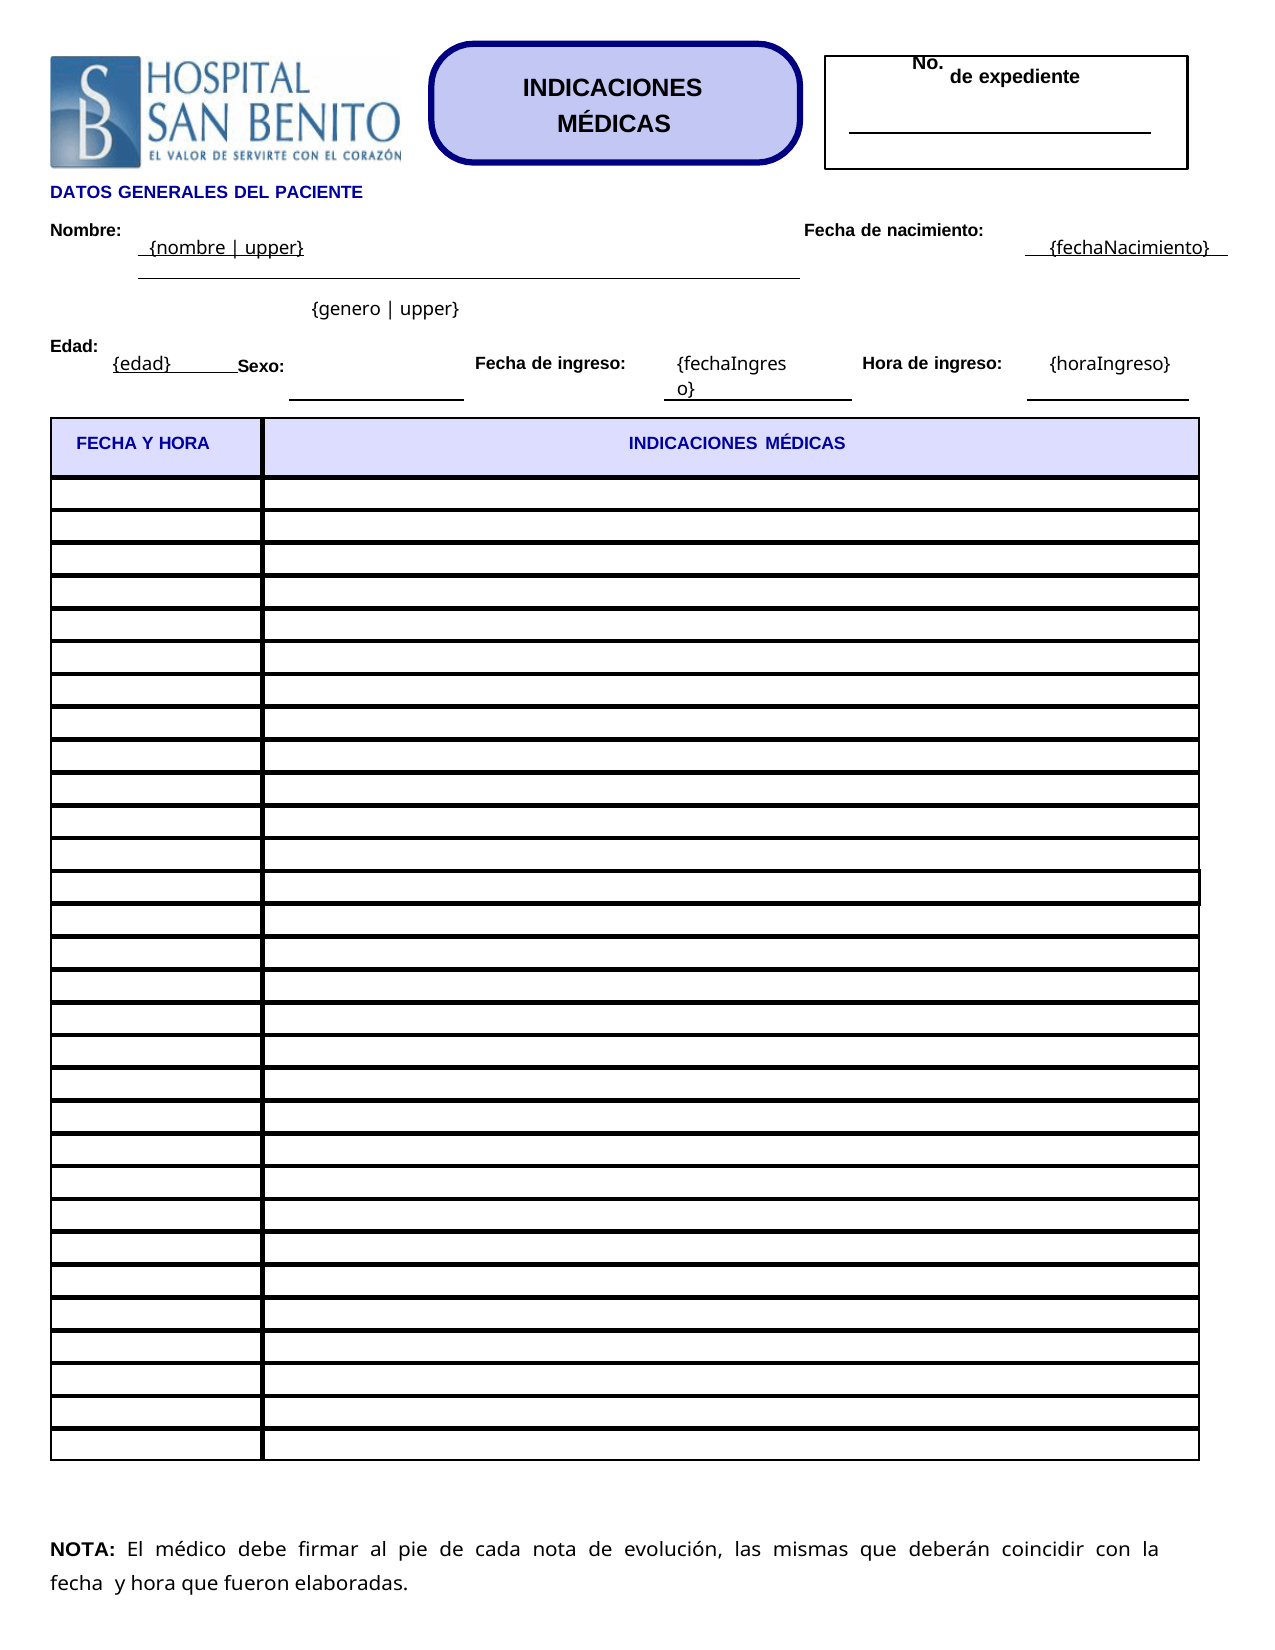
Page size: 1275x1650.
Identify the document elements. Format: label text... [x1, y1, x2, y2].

text {horaIngreso} [1049, 350, 1246, 376]
table_cell [265, 742, 1198, 770]
table_cell [52, 1234, 260, 1262]
table_cell [52, 840, 260, 868]
table_cell [265, 873, 1198, 901]
table_cell [52, 742, 260, 770]
table_cell [265, 611, 1198, 639]
table_header FECHA Y HORA [52, 419, 260, 475]
table_cell [265, 840, 1198, 868]
table_cell [52, 1168, 260, 1197]
table_cell [52, 1037, 260, 1065]
table_cell [265, 1037, 1198, 1065]
table_cell [52, 1365, 260, 1393]
table_cell [52, 1103, 260, 1131]
text NOTA: El médico debe firmar al pie de cada nota de evolución, las mismas que deberán coincidir con la fecha y hora que fueron elaboradas. [50, 1536, 1212, 1596]
table_cell [265, 1300, 1198, 1328]
table_cell [52, 1333, 260, 1361]
table_cell [52, 1431, 260, 1459]
table_cell [265, 578, 1198, 606]
table_cell [52, 611, 260, 639]
table_cell [52, 1070, 260, 1098]
table_cell [265, 939, 1198, 967]
table_cell [265, 676, 1198, 704]
table_cell [265, 709, 1198, 737]
table_cell [52, 1267, 260, 1295]
table_cell [52, 512, 260, 540]
table_cell [265, 906, 1198, 934]
table_cell [265, 1431, 1198, 1459]
table_cell [265, 1103, 1198, 1131]
text DATOS GENERALES DEL PACIENTE [50, 182, 1246, 202]
table_cell [265, 480, 1198, 507]
text Hora de ingreso: [862, 353, 1011, 373]
table_cell [265, 643, 1198, 672]
table_cell [265, 972, 1198, 1000]
table_cell [265, 1234, 1198, 1262]
text {nombre | upper} [137, 234, 800, 278]
picture [50, 56, 402, 169]
text {edad} Sexo: [112, 350, 399, 378]
table_cell [265, 512, 1198, 540]
table_cell [52, 906, 260, 934]
table_cell [265, 1070, 1198, 1098]
table_cell [52, 775, 260, 803]
text Fecha de ingreso: [475, 353, 635, 373]
table_cell [265, 775, 1198, 803]
table_cell [265, 1365, 1198, 1393]
table_cell [265, 545, 1198, 573]
table_cell [52, 480, 260, 507]
table_cell [52, 545, 260, 573]
table_cell [265, 1136, 1198, 1164]
table_cell [265, 1201, 1198, 1229]
text {fechaNacimiento} [1024, 234, 1246, 259]
table_cell [52, 972, 260, 1000]
table_cell [265, 1168, 1198, 1197]
table_cell [52, 1300, 260, 1328]
table_cell [265, 1333, 1198, 1361]
table_cell [52, 709, 260, 737]
table_cell [265, 1005, 1198, 1032]
table_cell [52, 1136, 260, 1164]
table_cell [52, 643, 260, 672]
table_cell [52, 578, 260, 606]
text {fechaIngreso} [677, 350, 797, 399]
table_cell [265, 1267, 1198, 1295]
table_header INDICACIONES MÉDICAS [265, 419, 1198, 475]
table_cell [265, 808, 1198, 836]
table_cell [265, 1398, 1198, 1426]
text Fecha de nacimiento: [137, 298, 800, 319]
table_cell [52, 676, 260, 704]
table_cell [52, 1201, 260, 1229]
table_cell [52, 808, 260, 836]
text Nombre: [50, 219, 125, 240]
table_cell [52, 939, 260, 967]
text Edad: [50, 336, 101, 356]
table_cell [52, 1005, 260, 1032]
table_cell [52, 873, 260, 901]
table_cell [52, 1398, 260, 1426]
